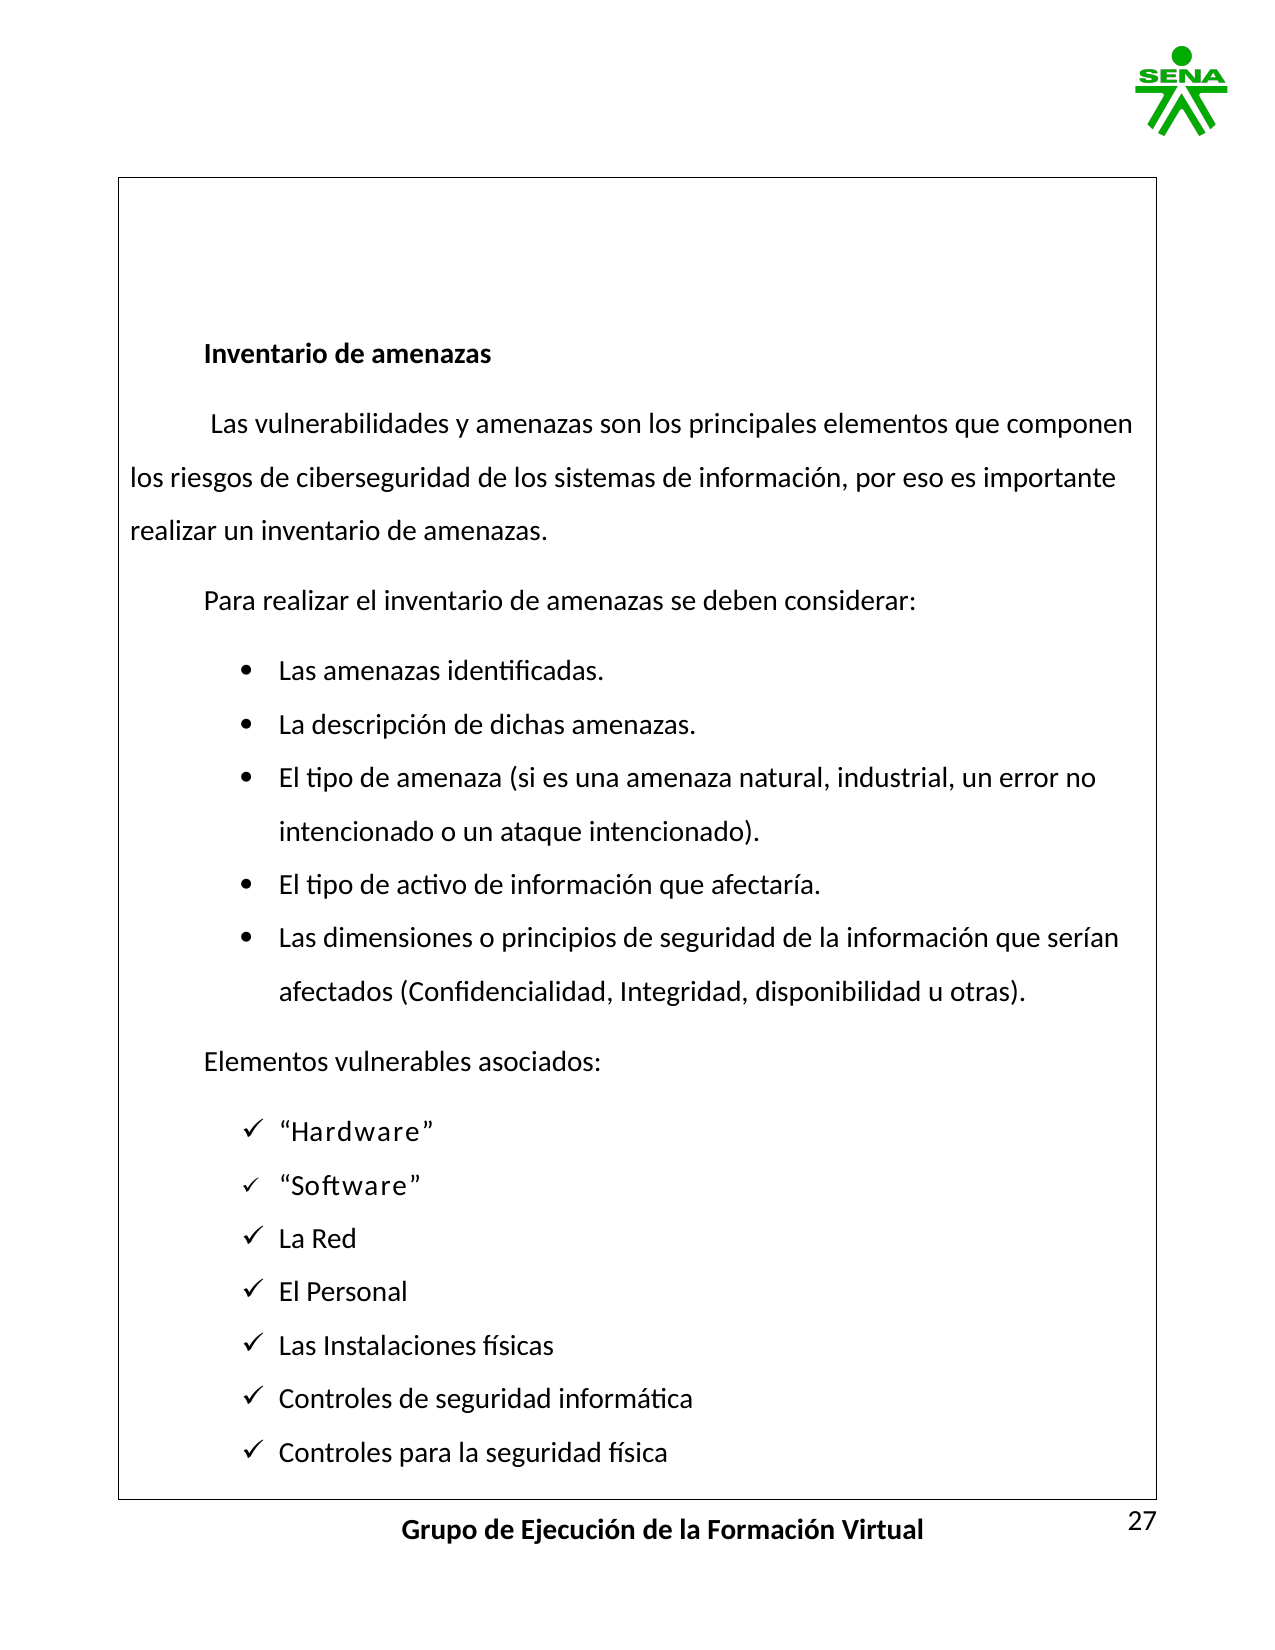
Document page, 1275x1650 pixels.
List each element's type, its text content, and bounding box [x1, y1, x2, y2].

picture [1135, 46, 1228, 136]
